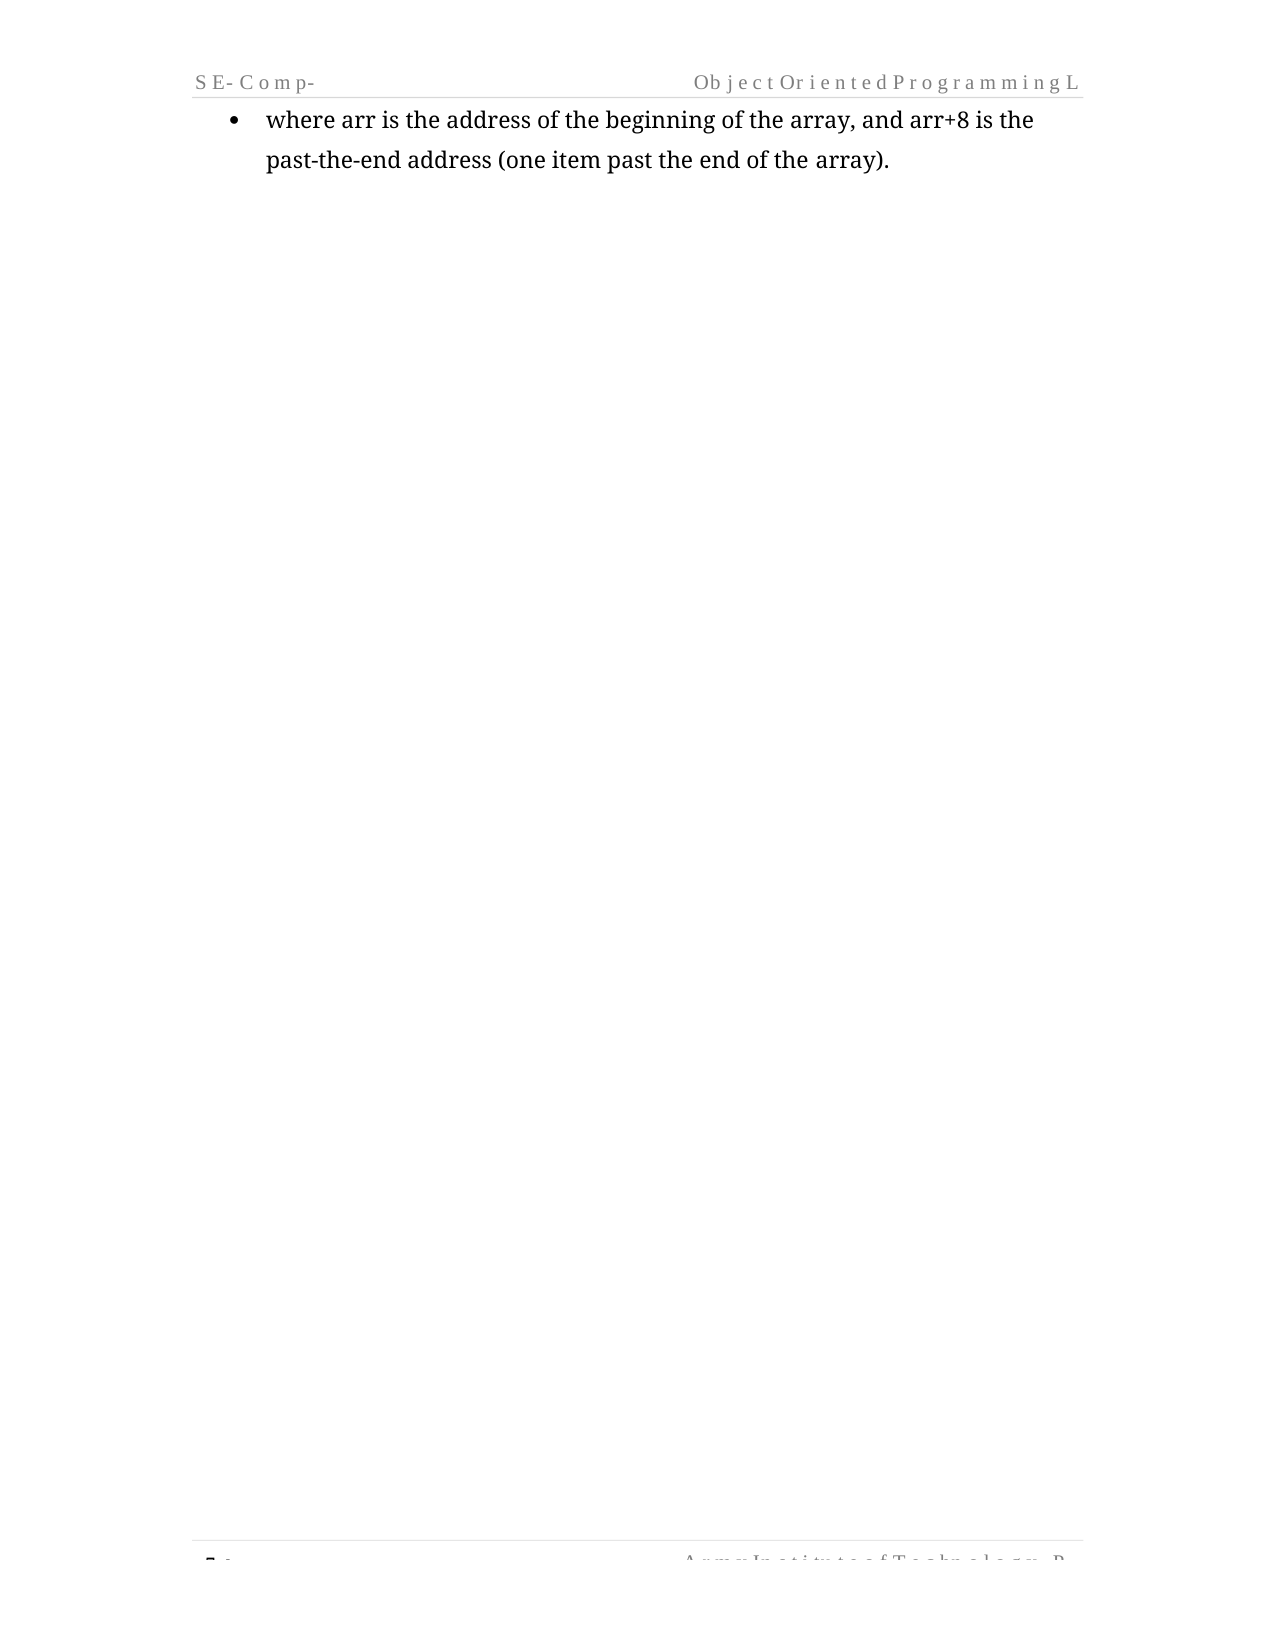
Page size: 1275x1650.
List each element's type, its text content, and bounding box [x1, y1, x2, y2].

list where arr is the address of the beginning of the array, and arr+8 is the past-the-end address (one item past the end of the array). [230, 104, 1081, 175]
